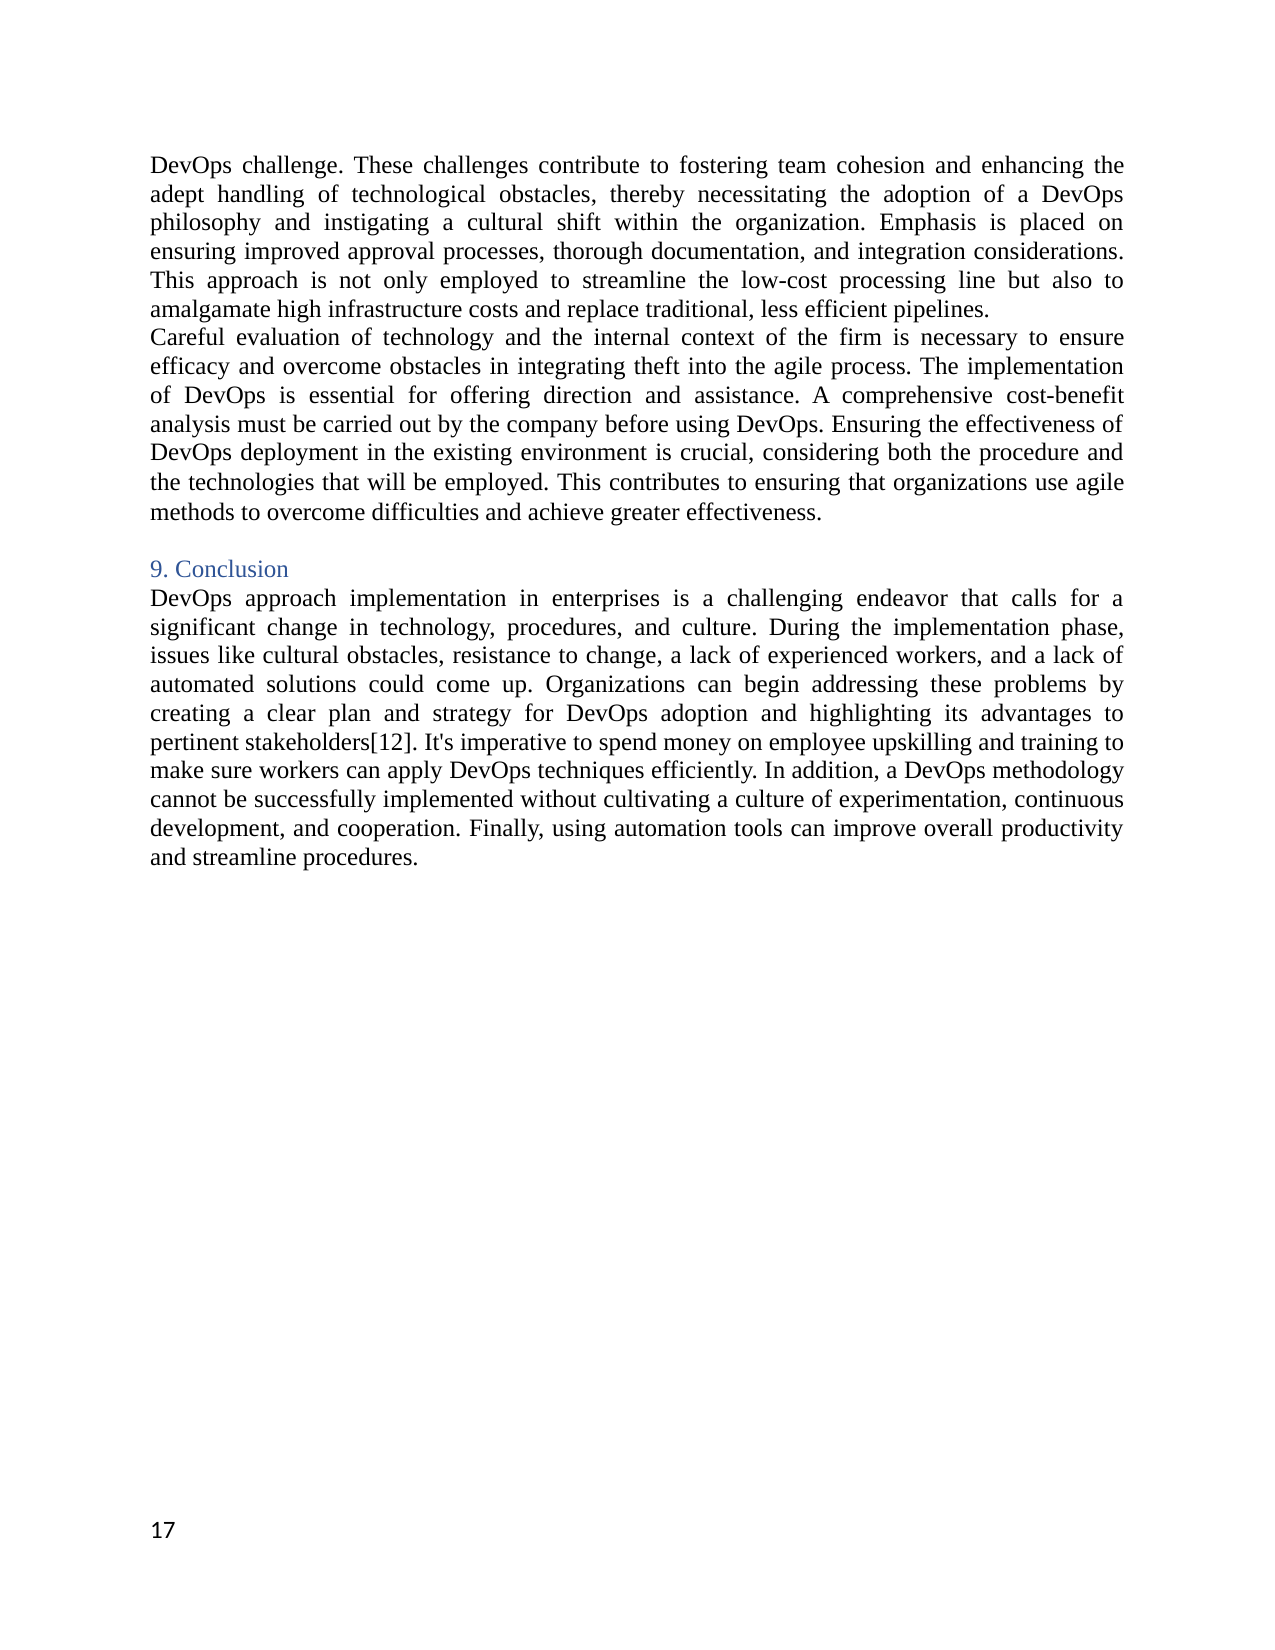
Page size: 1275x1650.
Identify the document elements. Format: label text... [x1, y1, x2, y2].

text DevOps approach implementation in enterprises is a challenging endeavor that calls for a significant change in technology, procedures, and culture. During the implementation phase, issues like cultural obstacles, resistance to change, a lack of experienced workers, and a lack of automated solutions could come up. Organizations can begin addressing these problems by creating a clear plan and strategy for DevOps adoption and highlighting its advantages to pertinent stakeholders[12]. It's imperative to spend money on employee upskilling and training to make sure workers can apply DevOps techniques efficiently. In addition, a DevOps methodology cannot be successfully implemented without cultivating a culture of experimentation, continuous development, and cooperation. Finally, using automation tools can improve overall productivity and streamline procedures. [150, 583, 1125, 871]
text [150, 150, 1125, 322]
text Careful evaluation of technology and the internal context of the firm is necessary to ensure efficacy and overcome obstacles in integrating theft into the agile process. The implementation of DevOps is essential for offering direction and assistance. A comprehensive cost-benefit analysis must be carried out by the company before using DevOps. Ensuring the effectiveness of DevOps deployment in the existing environment is crucial, considering both the procedure and the technologies that will be employed. This contributes to ensuring that organizations use agile methods to overcome difficulties and achieve greater effectiveness. [150, 322, 1125, 526]
text 9. Conclusion [150, 554, 1125, 583]
